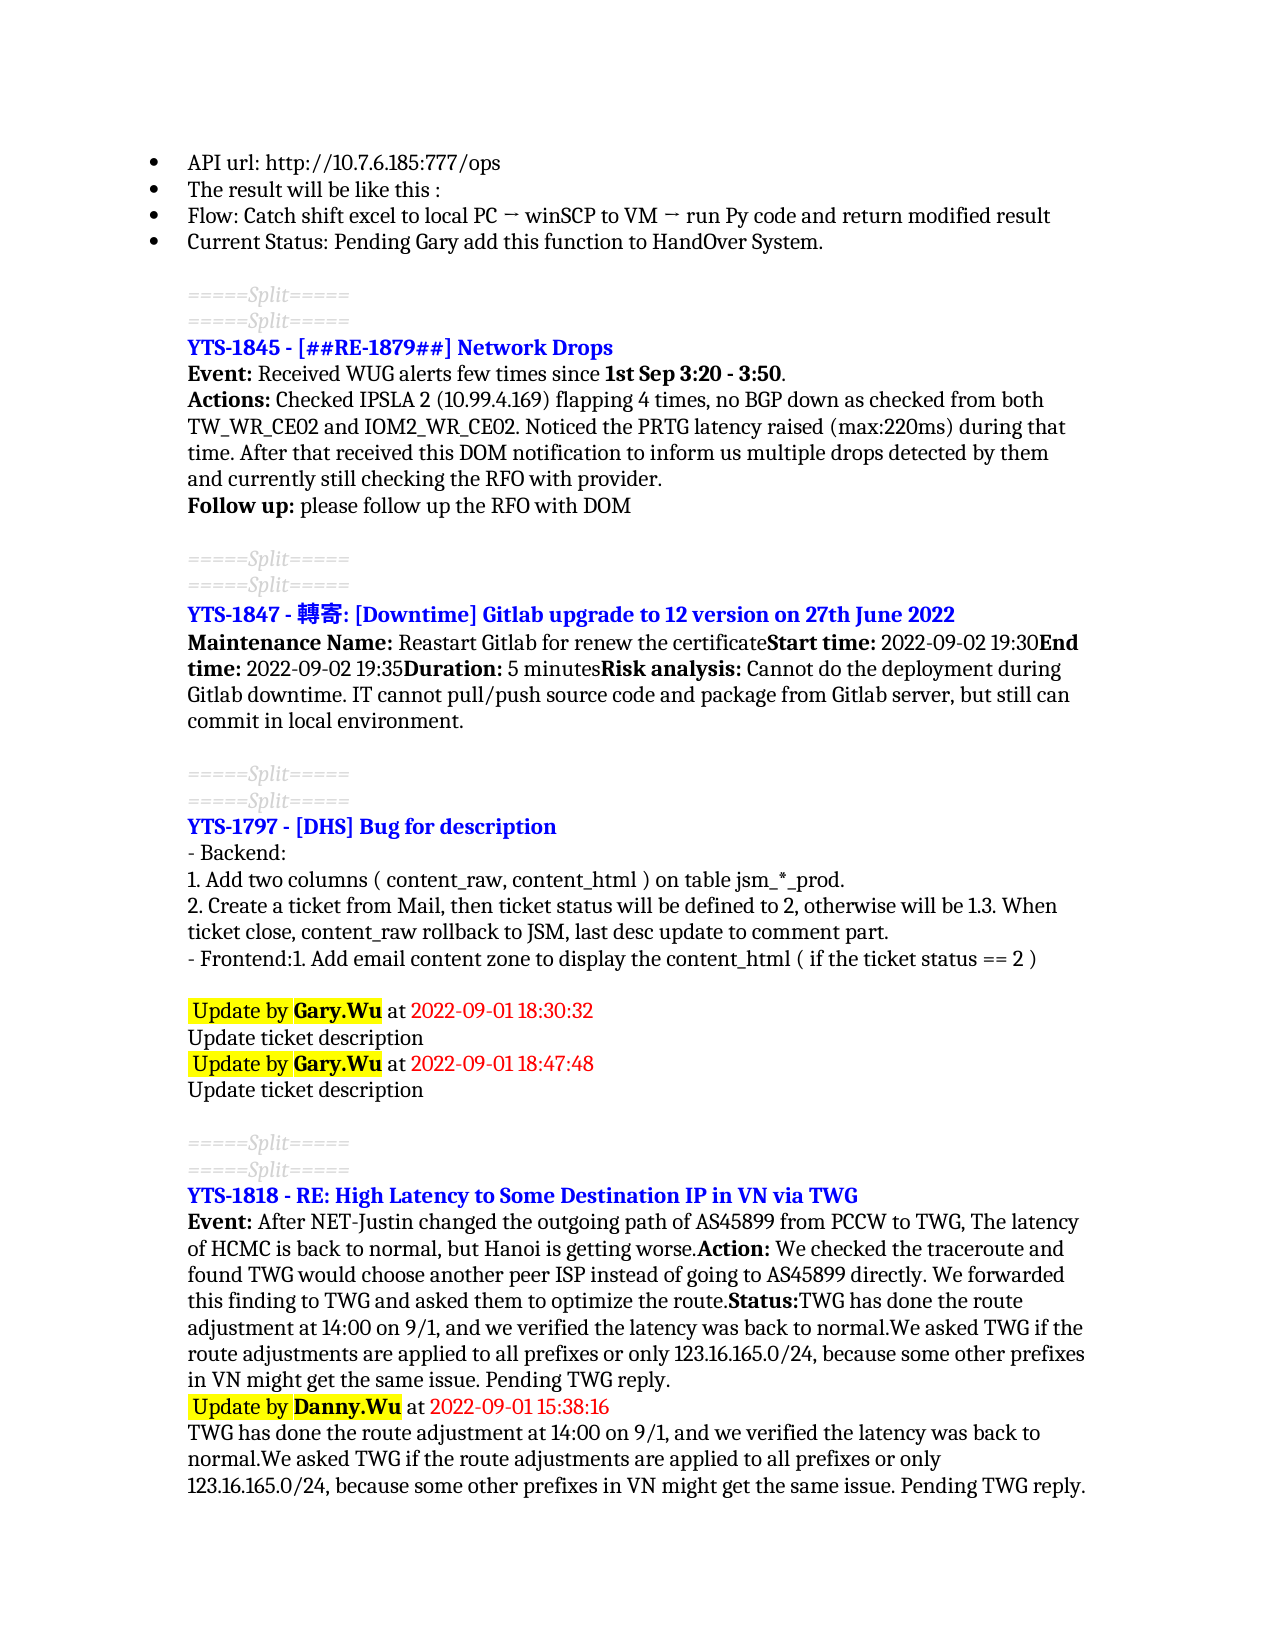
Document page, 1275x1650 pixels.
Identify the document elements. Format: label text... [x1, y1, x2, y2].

list Flow: Catch shift excel to local PC → winSCP to VM → run Py code and return modified result [150, 203, 1087, 229]
list API url: http://10.7.6.185:777/ops [150, 150, 1087, 176]
list The result will be like this : [150, 176, 1087, 203]
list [150, 229, 1087, 1499]
